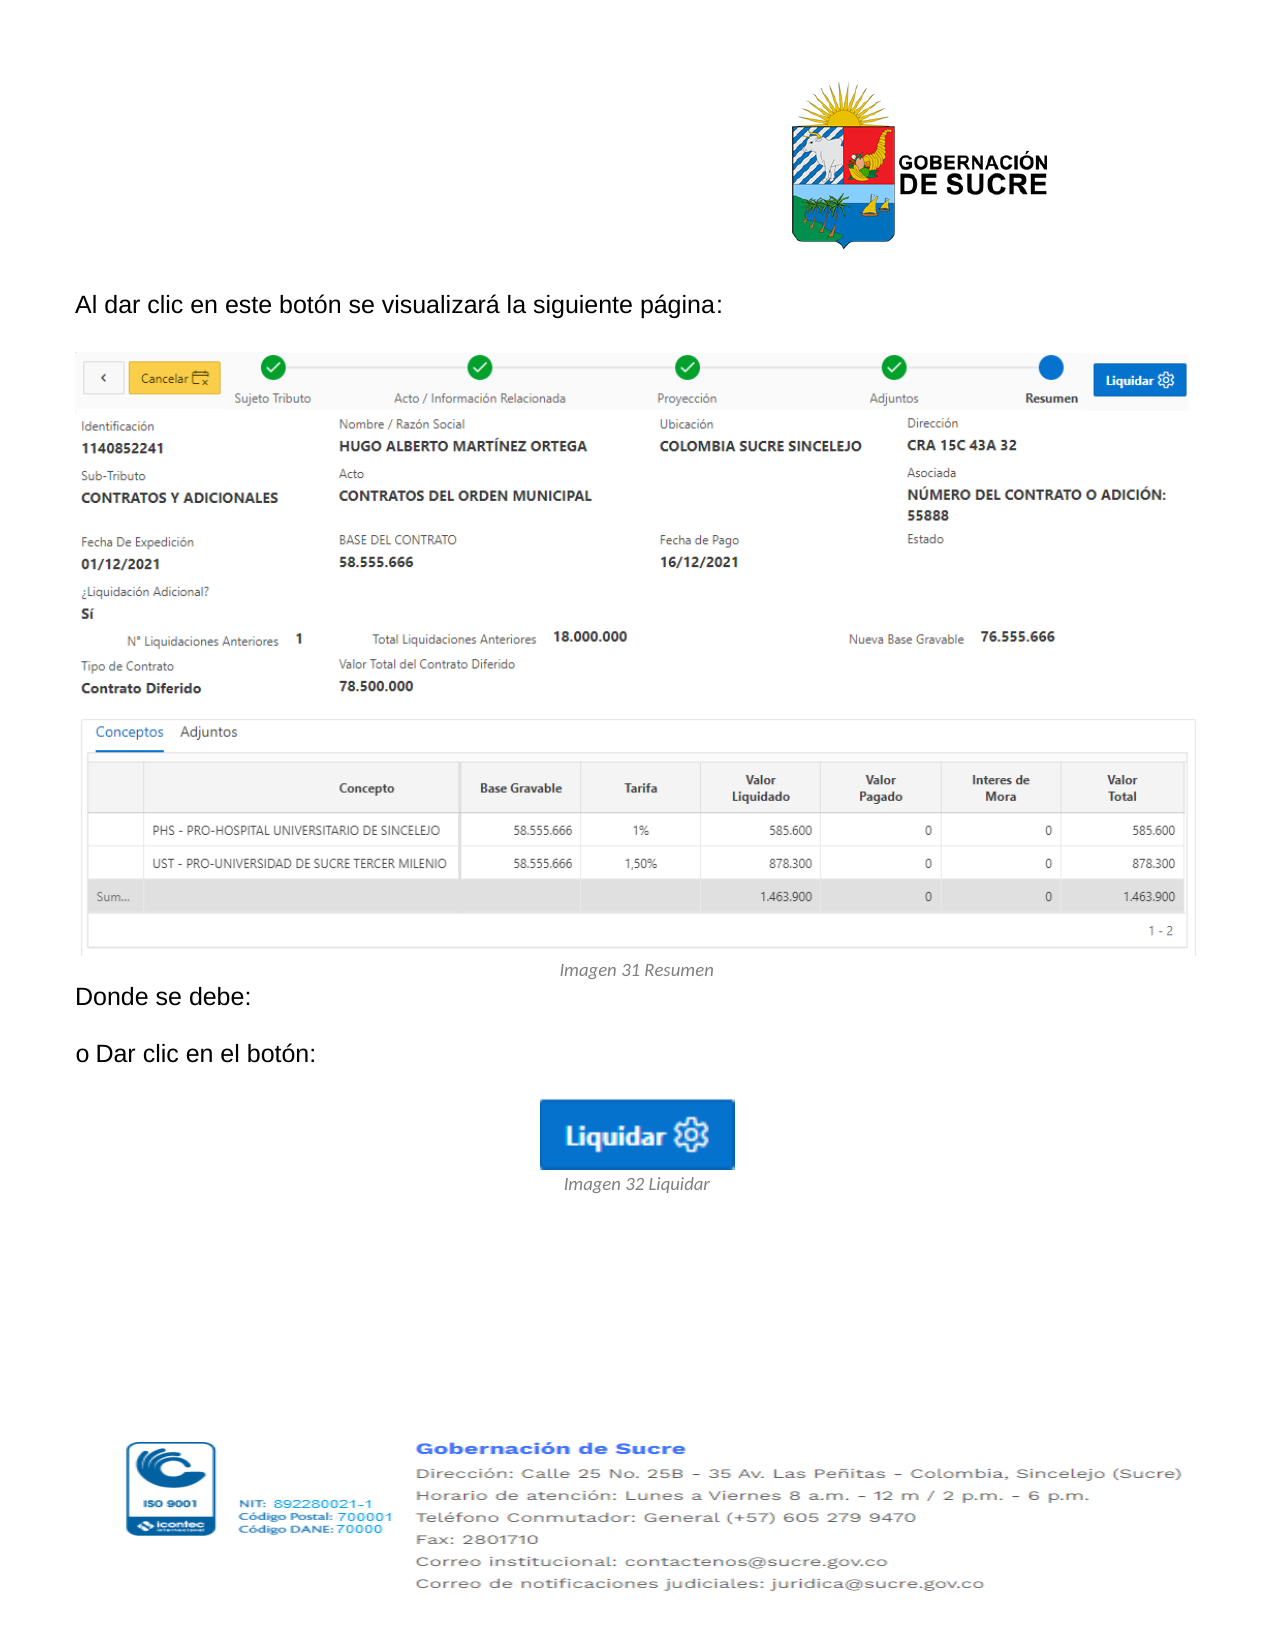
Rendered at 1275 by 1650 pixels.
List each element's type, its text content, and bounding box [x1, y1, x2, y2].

list Dar clic en el botón: [75, 1039, 1200, 1070]
picture [114, 1439, 1195, 1593]
list Imagen 31 Resumen [75, 958, 1200, 981]
list Imagen 32 Liquidar [75, 1172, 1200, 1195]
text Donde se debe: [75, 982, 1200, 1011]
picture [770, 75, 1066, 263]
picture [540, 1098, 735, 1170]
list Al dar clic en este botón se visualizará la siguiente página: [75, 290, 1200, 319]
picture [75, 352, 1200, 956]
